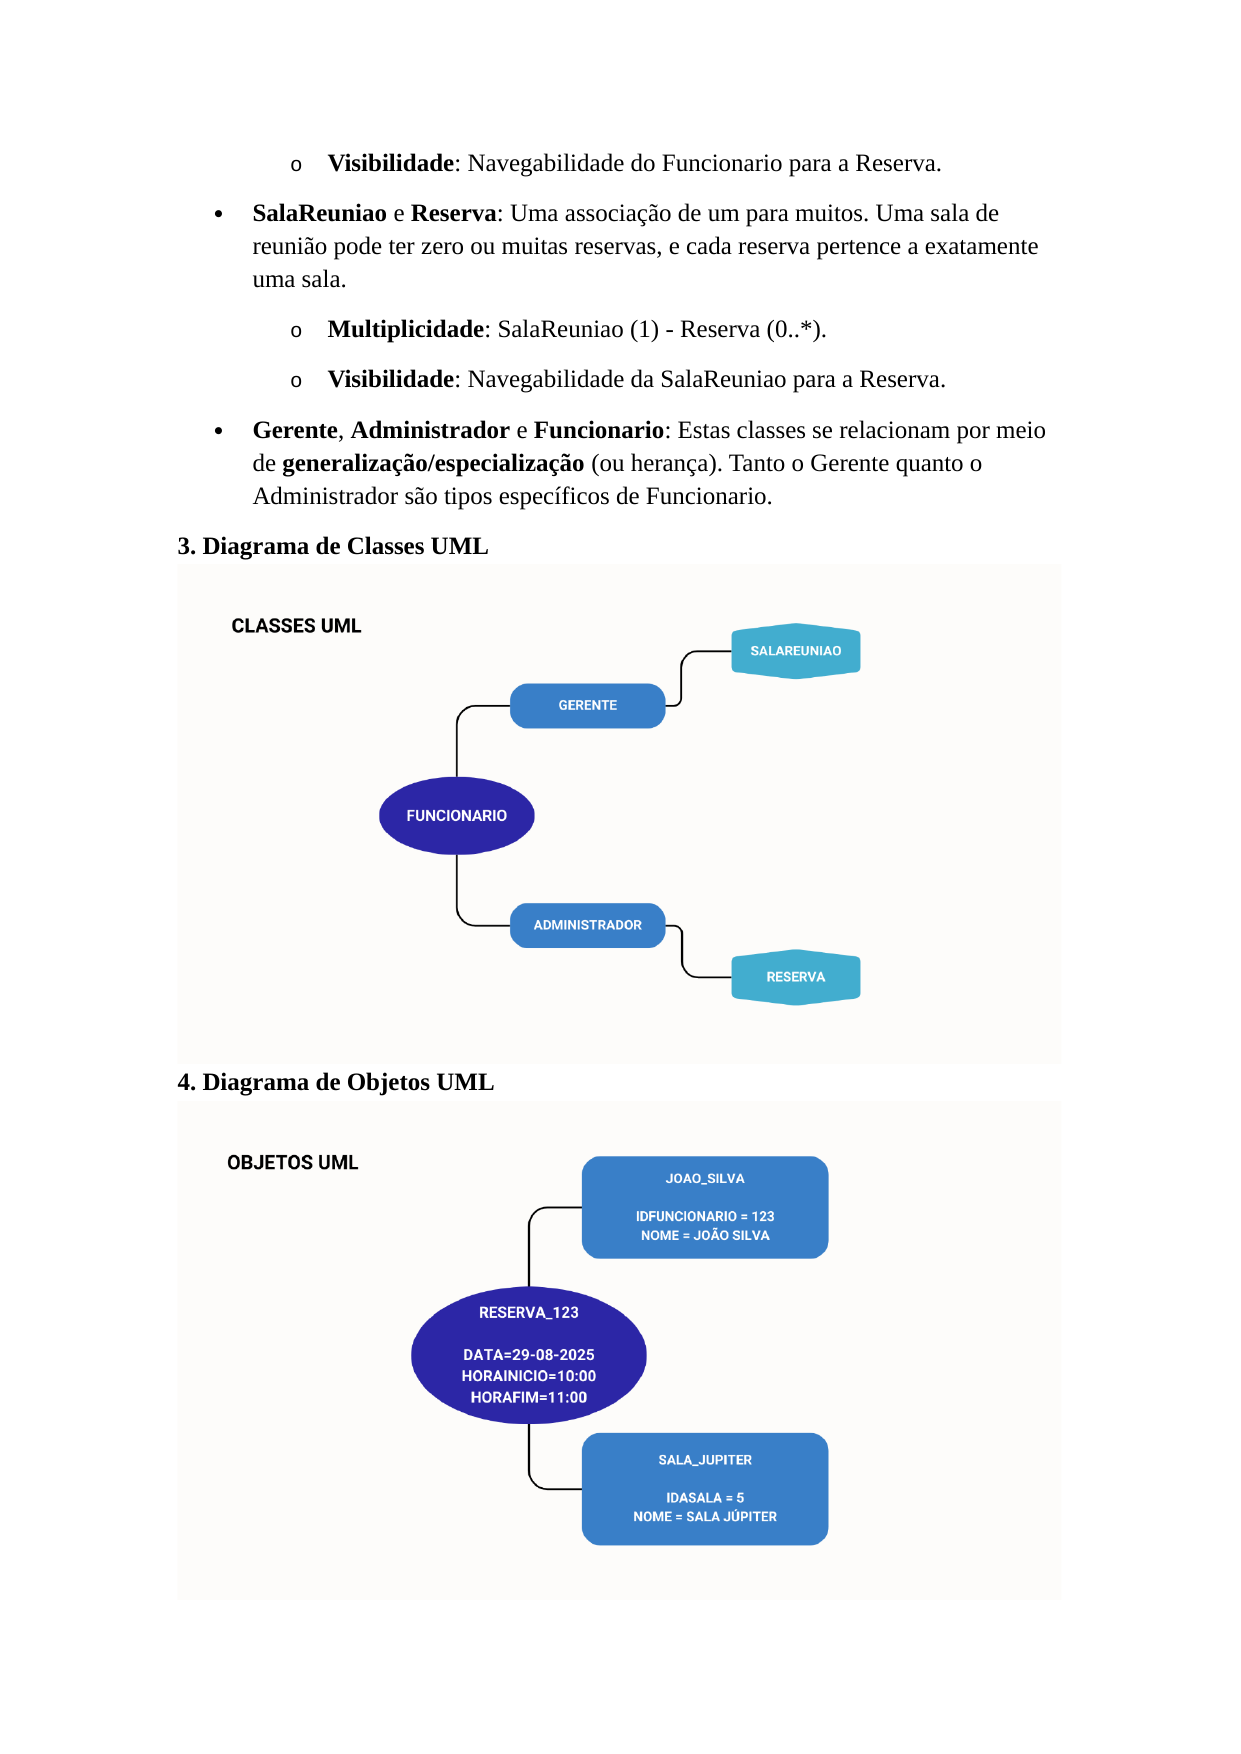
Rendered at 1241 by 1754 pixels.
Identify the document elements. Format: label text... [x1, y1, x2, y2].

picture [177, 564, 1062, 1064]
picture [177, 1101, 1062, 1600]
list SalaReuniao e Reserva: Uma associação de um para muitos. Uma sala de reunião pode ter zero ou muitas reservas, e cada reserva pertence a exatamente uma sala. [215, 198, 1063, 293]
list Multiplicidade: SalaReuniao (1) - Reserva (0..*). [290, 314, 1063, 343]
list Gerente, Administrador e Funcionario: Estas classes se relacionam por meio de generalização/especialização (ou herança). Tanto o Gerente quanto o Administrador são tipos específicos de Funcionario. [215, 415, 1063, 510]
list Visibilidade: Navegabilidade do Funcionario para a Reserva. [290, 148, 1063, 177]
list Visibilidade: Navegabilidade da SalaReuniao para a Reserva. [290, 364, 1063, 394]
